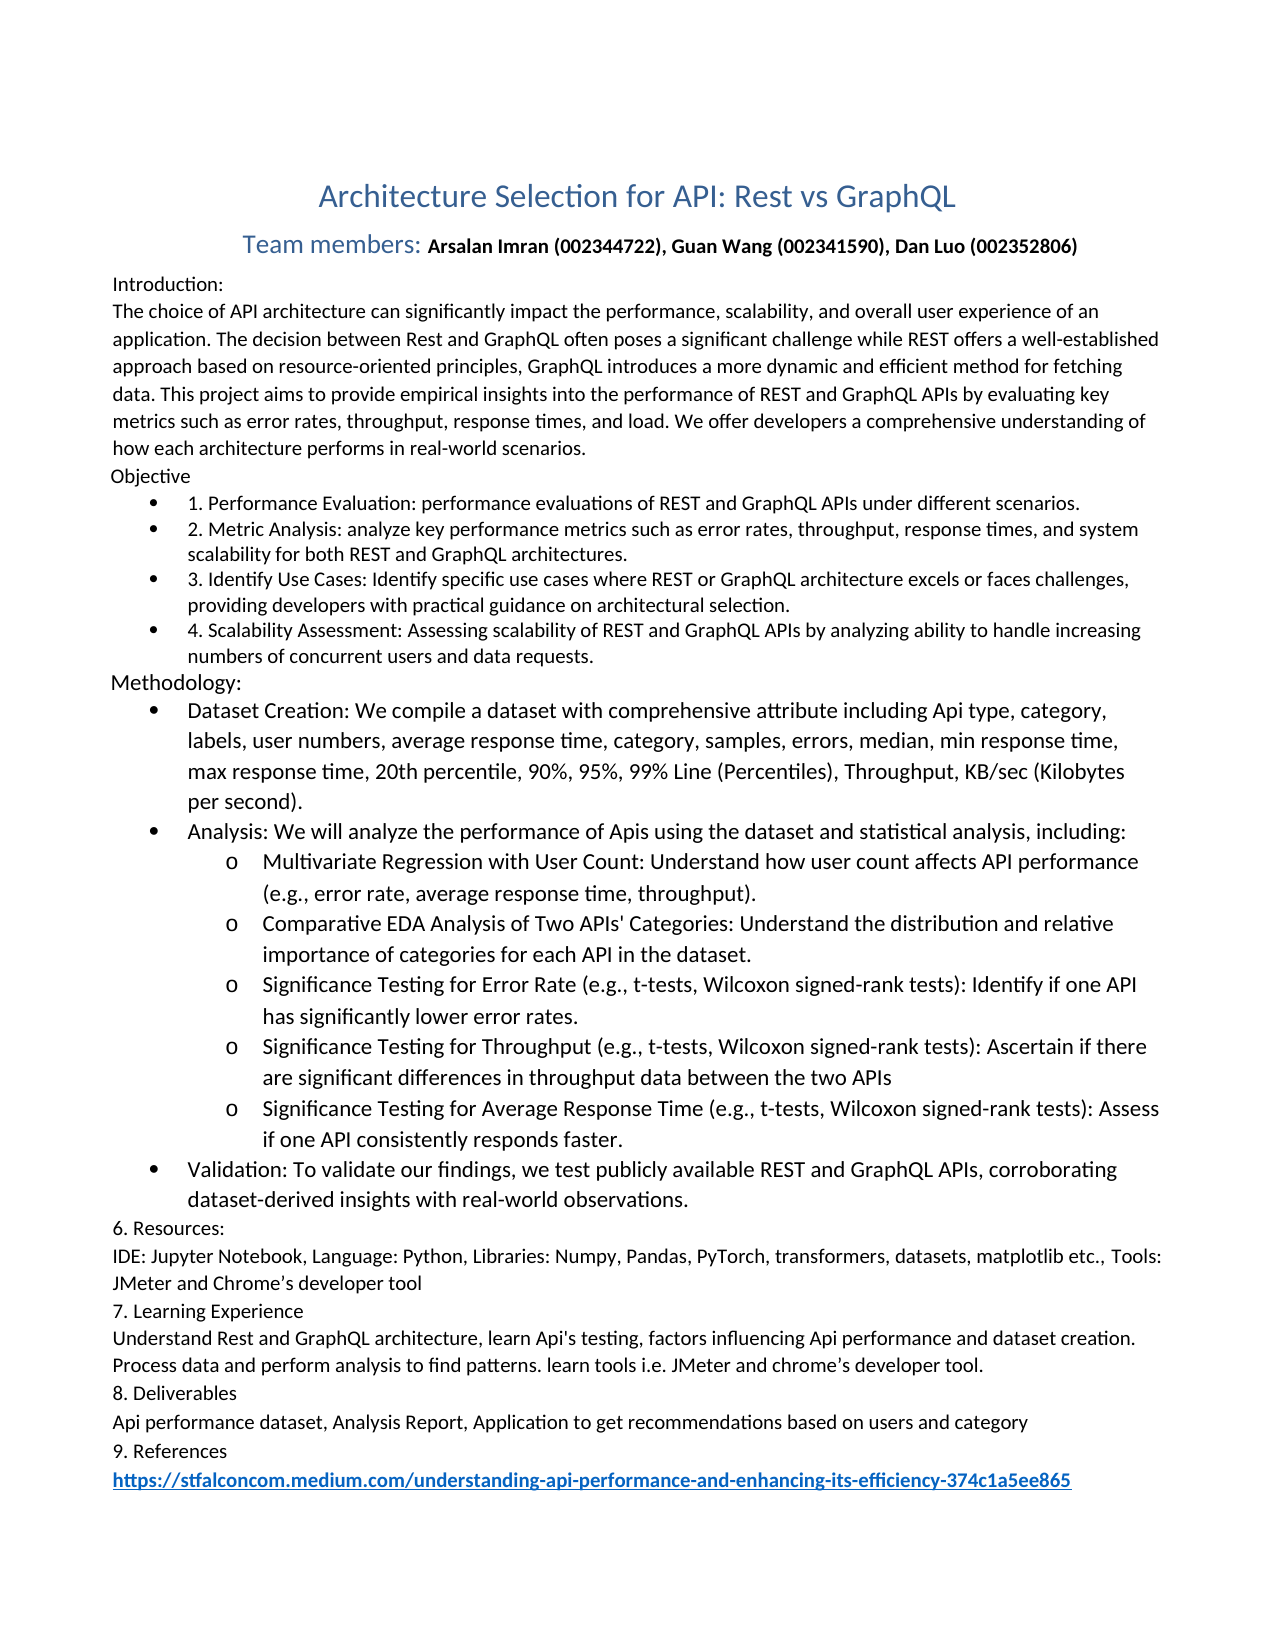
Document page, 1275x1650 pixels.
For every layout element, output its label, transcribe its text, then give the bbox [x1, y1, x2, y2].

list Dataset Creation: We compile a dataset with comprehensive attribute including Api type, category, labels, user numbers, average response time, category, samples, errors, median, min response time, max response time, 20th percentile, 90%, 95%, 99% Line (Percentiles), Throughput, KB/sec (Kilobytes per second). [150, 696, 1162, 815]
text Understand Rest and GraphQL architecture, learn Api's testing, factors influencing Api performance and dataset creation. Process data and perform analysis to find patterns. learn tools i.e. JMeter and chrome’s developer tool. [112, 1325, 1164, 1378]
list Significance Testing for Average Response Time (e.g., t-tests, Wilcoxon signed-rank tests): Assess if one API consistently responds faster. [225, 1094, 1162, 1153]
subtitle Architecture Selection for API: Rest vs GraphQL [110, 175, 1164, 216]
text 7. Learning Experience [112, 1298, 1164, 1323]
text 8. Deliverables [112, 1380, 1164, 1405]
list Significance Testing for Throughput (e.g., t-tests, Wilcoxon signed-rank tests): Ascertain if there are significant differences in throughput data between the two APIs [225, 1032, 1162, 1091]
list 1. Performance Evaluation: performance evaluations of REST and GraphQL APIs under different scenarios. [150, 490, 1164, 516]
list Comparative EDA Analysis of Two APIs' Categories: Understand the distribution and relative importance of categories for each API in the dataset. [225, 909, 1162, 968]
text Methodology: [110, 668, 1164, 696]
list Analysis: We will analyze the performance of Apis using the dataset and statistical analysis, including: [150, 817, 1162, 845]
list Multivariate Regression with User Count: Understand how user count affects API performance (e.g., error rate, average response time, throughput). [225, 847, 1162, 907]
text https://stfalconcom.medium.com/understanding-api-performance-and-enhancing-its-efficiency-374c1a5ee865 [112, 1467, 1164, 1493]
text Objective [110, 463, 1164, 488]
list 4. Scalability Assessment: Assessing scalability of REST and GraphQL APIs by analyzing ability to handle increasing numbers of concurrent users and data requests. [150, 617, 1164, 668]
text Api performance dataset, Analysis Report, Application to get recommendations based on users and category [112, 1409, 1164, 1434]
text The choice of API architecture can significantly impact the performance, scalability, and overall user experience of an application. The decision between Rest and GraphQL often poses a significant challenge while REST offers a well-established approach based on resource-oriented principles, GraphQL introduces a more dynamic and efficient method for fetching data. This project aims to provide empirical insights into the performance of REST and GraphQL APIs by evaluating key metrics such as error rates, throughput, response times, and load. We offer developers a comprehensive understanding of how each architecture performs in real-world scenarios. [112, 299, 1162, 461]
text 6. Resources: [112, 1216, 1164, 1241]
text Introduction: [112, 271, 1162, 297]
subtitle Team members: Arsalan Imran (002344722), Guan Wang (002341590), Dan Luo (002352806) [156, 227, 1164, 260]
list 2. Metric Analysis: analyze key performance metrics such as error rates, throughput, response times, and system scalability for both REST and GraphQL architectures. [150, 516, 1164, 567]
text 9. References [112, 1438, 1164, 1464]
list Validation: To validate our findings, we test publicly available REST and GraphQL APIs, corroborating dataset-derived insights with real-world observations. [150, 1155, 1162, 1213]
list Significance Testing for Error Rate (e.g., t-tests, Wilcoxon signed-rank tests): Identify if one API has significantly lower error rates. [225, 971, 1162, 1030]
text IDE: Jupyter Notebook, Language: Python, Libraries: Numpy, Pandas, PyTorch, transformers, datasets, matplotlib etc., Tools: JMeter and Chrome’s developer tool [112, 1243, 1164, 1296]
list 3. Identify Use Cases: Identify specific use cases where REST or GraphQL architecture excels or faces challenges, providing developers with practical guidance on architectural selection. [150, 567, 1164, 617]
